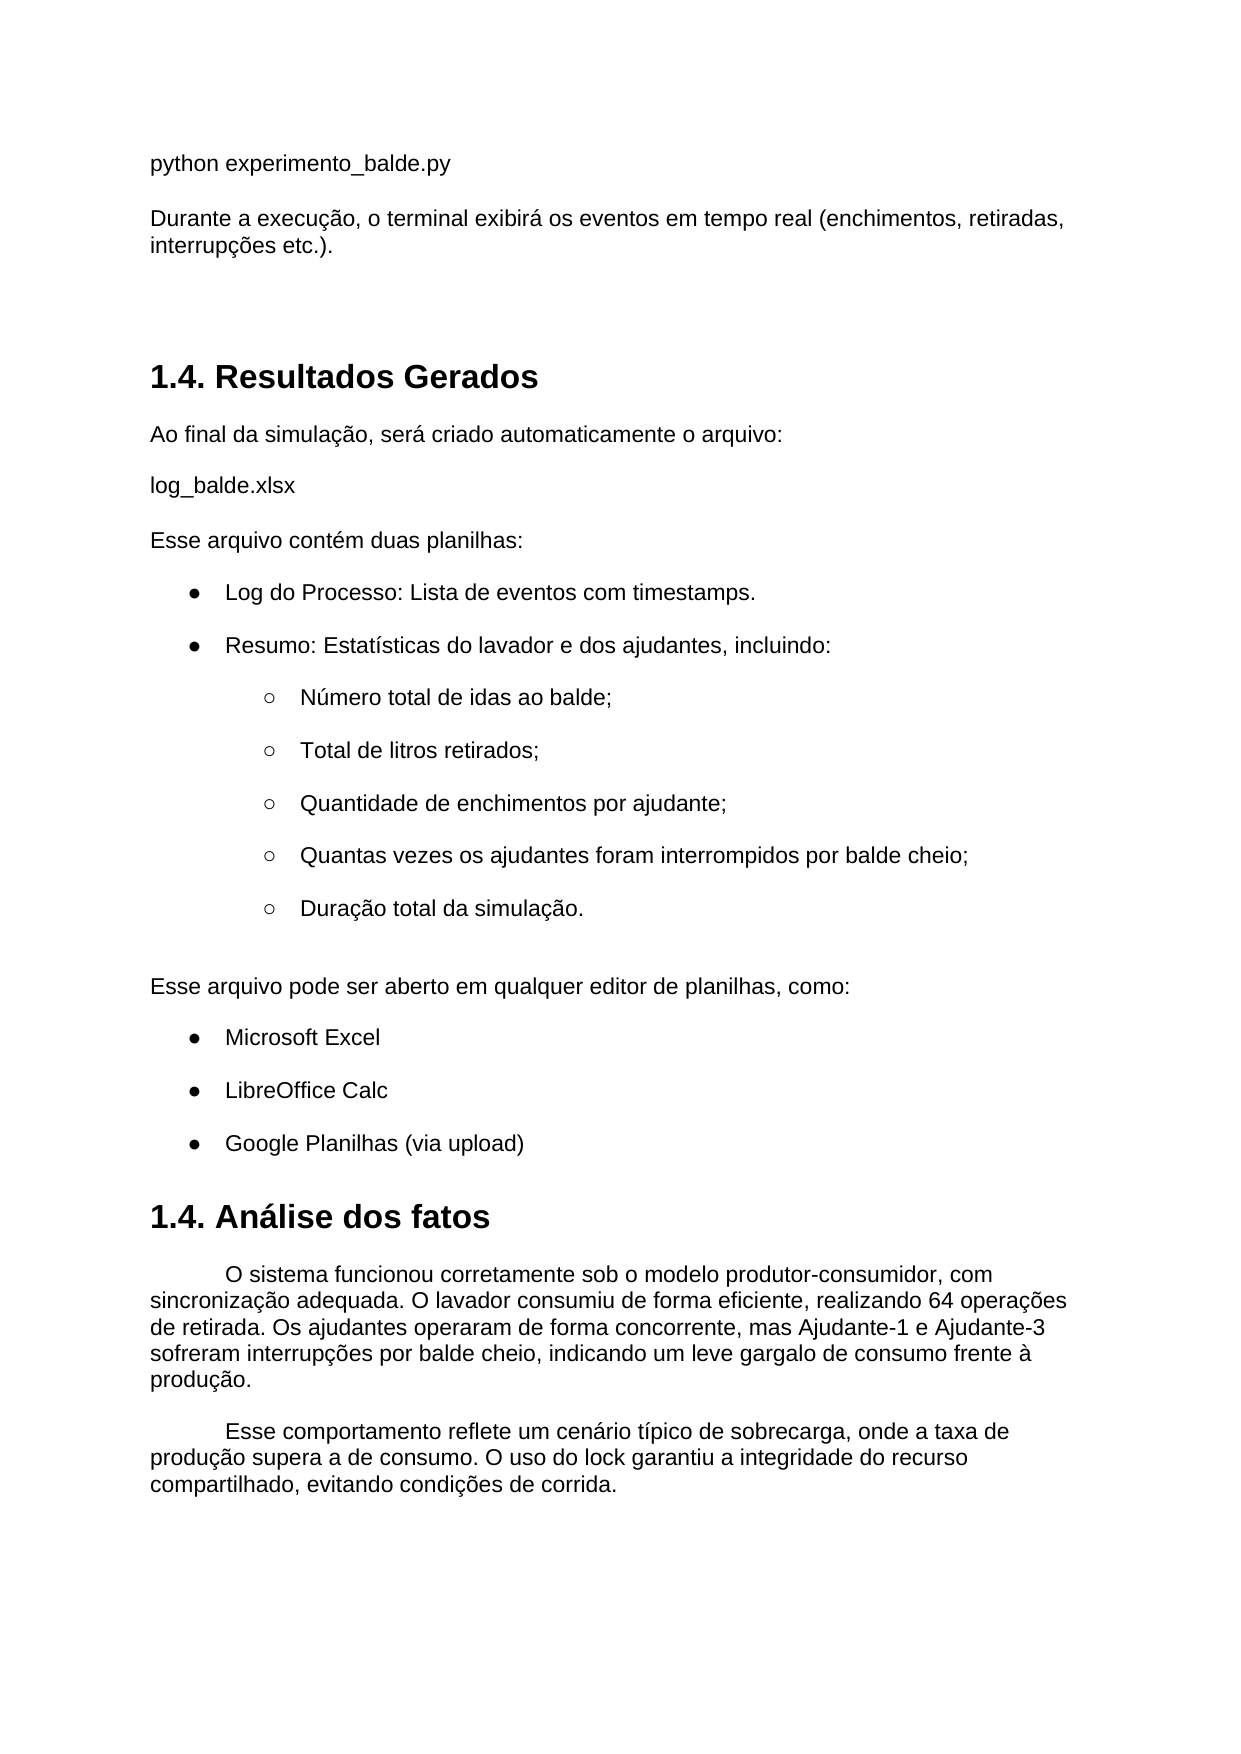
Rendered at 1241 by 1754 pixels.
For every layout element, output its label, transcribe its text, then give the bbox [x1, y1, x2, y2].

list Quantas vezes os ajudantes foram interrompidos por balde cheio; [262, 842, 1090, 895]
list Microsoft Excel [187, 1024, 1090, 1077]
text O sistema funcionou corretamente sob o modelo produtor-consumidor, com sincronização adequada. O lavador consumiu de forma eficiente, realizando 64 operações de retirada. Os ajudantes operaram de forma concorrente, mas Ajudante-1 e Ajudante-3 sofreram interrupções por balde cheio, indicando um leve gargalo de consumo frente à produção. [150, 1261, 1090, 1393]
list Quantidade de enchimentos por ajudante; [262, 790, 1090, 842]
text log_balde.xlsx [150, 472, 1090, 499]
list LibreOffice Calc [187, 1077, 1090, 1129]
text Esse arquivo contém duas planilhas: [150, 527, 1090, 554]
subtitle 1.4. Análise dos fatos [150, 1198, 1090, 1236]
text Ao final da simulação, será criado automaticamente o arquivo: [150, 421, 1090, 447]
list Resumo: Estatísticas do lavador e dos ajudantes, incluindo: [187, 632, 1090, 684]
list Número total de idas ao balde; [262, 684, 1090, 737]
list Log do Processo: Lista de eventos com timestamps. [187, 579, 1090, 632]
text Esse arquivo pode ser aberto em qualquer editor de planilhas, como: [150, 973, 1090, 999]
list Duração total da simulação. [262, 895, 1090, 948]
text Durante a execução, o terminal exibirá os eventos em tempo real (enchimentos, retiradas, interrupções etc.). [150, 205, 1090, 258]
list Google Planilhas (via upload) [187, 1129, 1090, 1156]
subtitle 1.4. Resultados Gerados [150, 357, 1090, 396]
list Total de litros retirados; [262, 737, 1090, 790]
text python experimento_balde.py [150, 150, 1090, 176]
text Esse comportamento reflete um cenário típico de sobrecarga, onde a taxa de produção supera a de consumo. O uso do lock garantiu a integridade do recurso compartilhado, evitando condições de corrida. [150, 1418, 1090, 1497]
